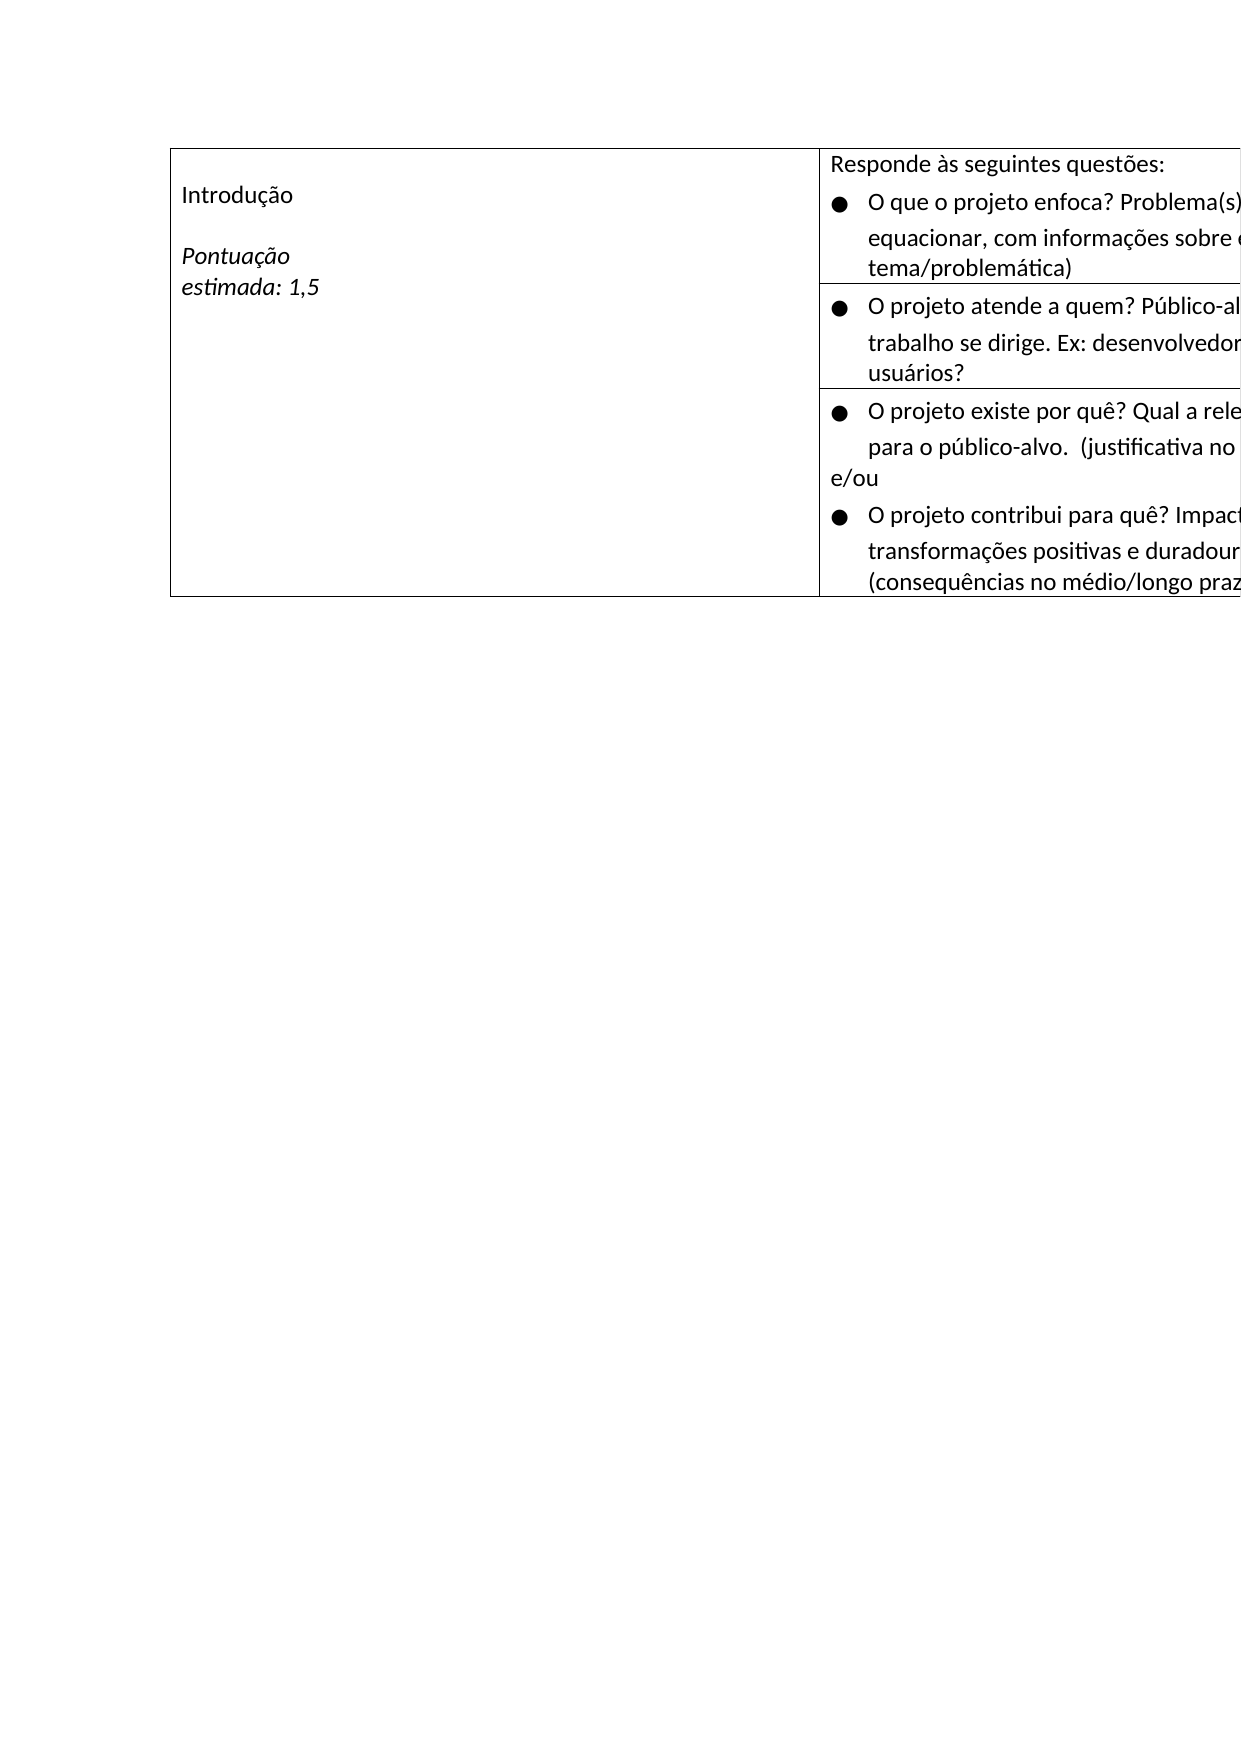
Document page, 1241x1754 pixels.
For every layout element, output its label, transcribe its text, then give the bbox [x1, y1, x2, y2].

table_cell O projeto existe por quê? Qual a relevância do projeto para o público-alvo. (justificativa no presente) e/ou O projeto contribui para quê? Impacto do projeto: as transformações positivas e duradouras esperadas. (consequências no médio/longo prazo) (item opcional) [820, 389, 1240, 596]
table_cell Introdução Pontuação estimada: 1,5 [171, 149, 819, 596]
table_cell O projeto atende a quem? Público-alvo a quem o trabalho se dirige. Ex: desenvolvedores, gestores ou usuários? [820, 284, 1240, 388]
table_cell Responde às seguintes questões: O que o projeto enfoca? Problema(s) a solucionar ou equacionar, com informações sobre ele(s). (introdução ao tema/problemática) [820, 149, 1240, 283]
